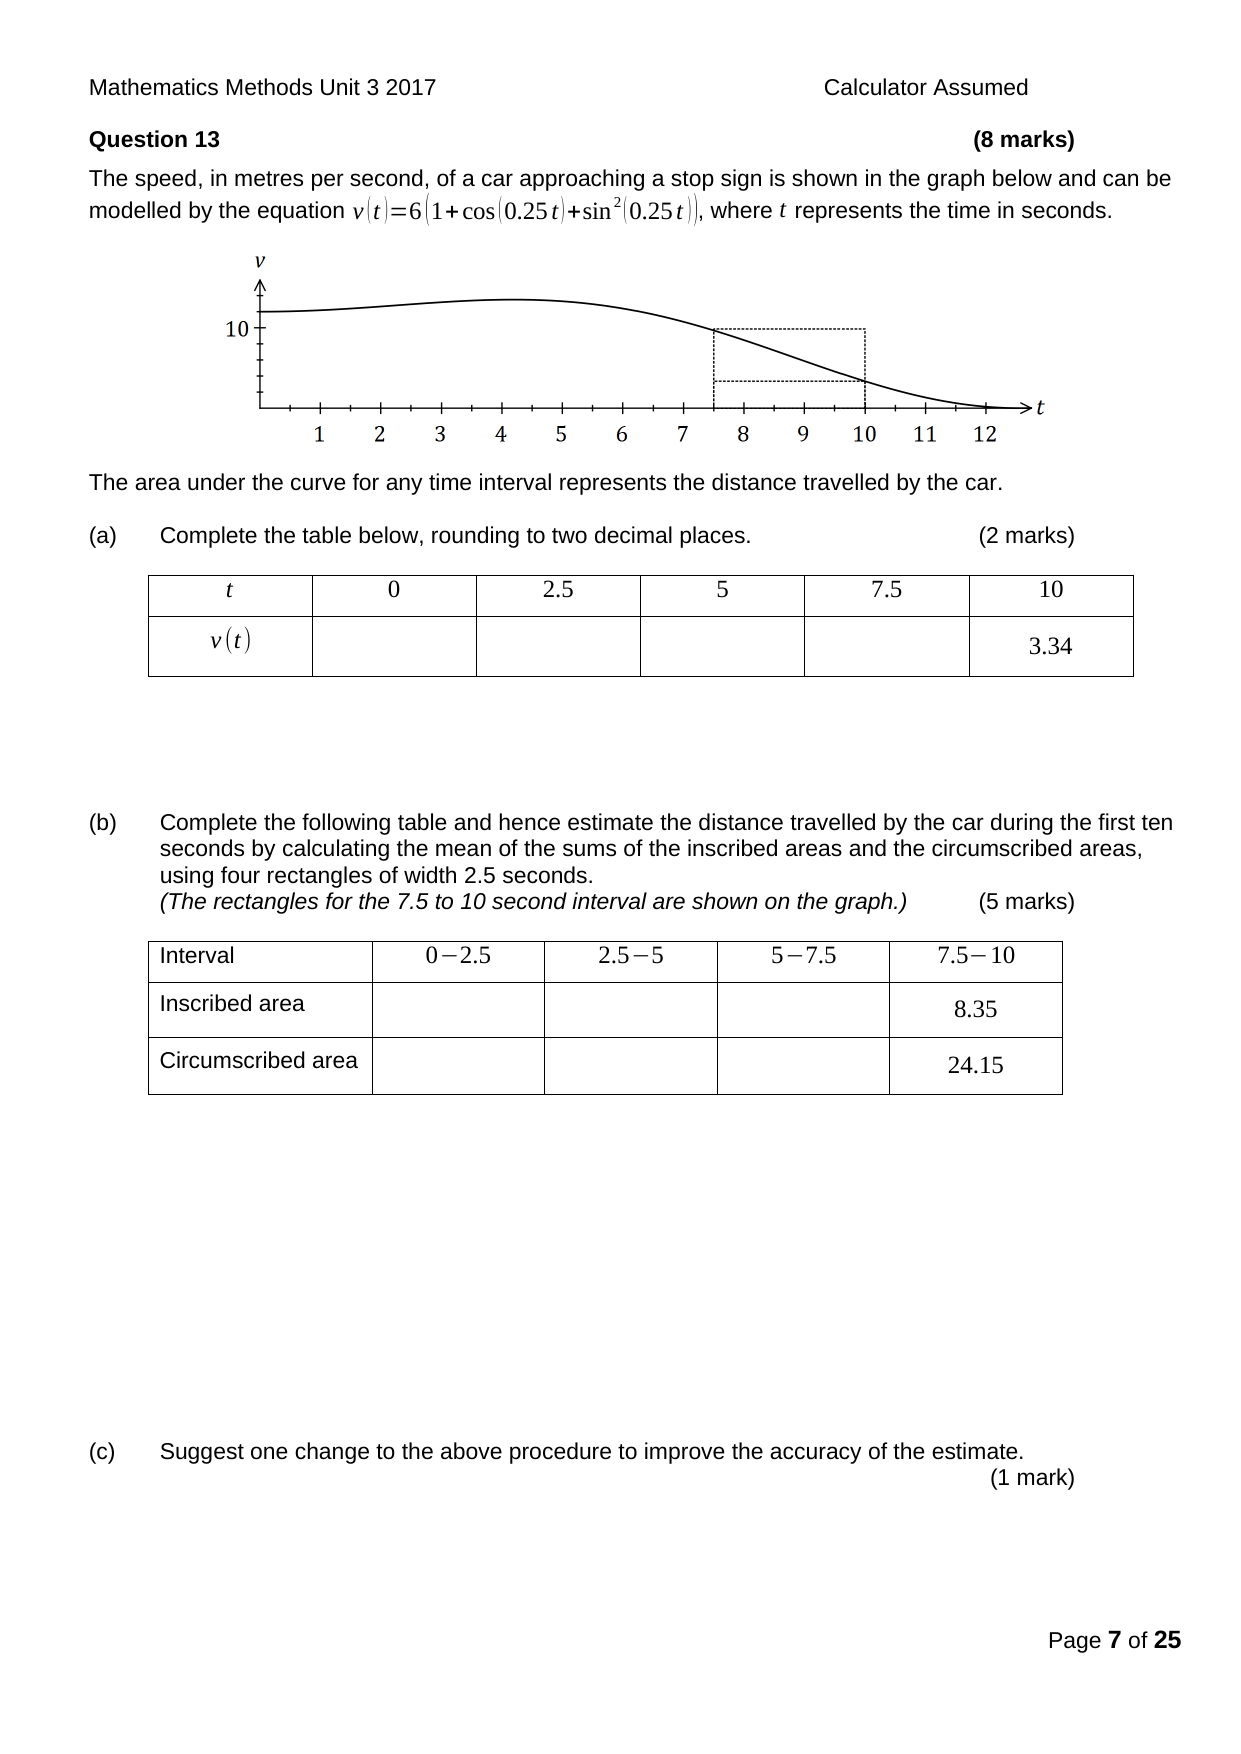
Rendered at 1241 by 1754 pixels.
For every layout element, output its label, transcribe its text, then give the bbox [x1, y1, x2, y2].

text (c) Suggest one change to the above procedure to improve the accuracy of the estimate. [89, 1438, 1181, 1464]
table_header [718, 942, 889, 982]
table_header [373, 942, 544, 982]
table_header [641, 576, 804, 616]
table_header [313, 576, 476, 616]
text The area under the curve for any time interval represents the distance travelled by the car. [89, 469, 1181, 495]
table_header [805, 576, 969, 616]
text (b) Complete the following table and hence estimate the distance travelled by the car during the first ten seconds by calculating the mean of the sums of the inscribed areas and the circumscribed areas, using four rectangles of width 2.5 seconds. [89, 809, 1181, 888]
table_cell [718, 983, 889, 1037]
text (The rectangles for the 7.5 to 10 second interval are shown on the graph.) (5 marks) [89, 888, 1181, 914]
table_header Interval [149, 942, 372, 982]
table_header [477, 576, 640, 616]
table_cell [477, 617, 640, 676]
table_header [970, 576, 1133, 616]
table_cell [970, 617, 1133, 676]
table_cell [373, 983, 544, 1037]
table_cell [805, 617, 969, 676]
table_cell [545, 983, 717, 1037]
table_cell [718, 1038, 889, 1094]
table_cell [545, 1038, 717, 1094]
table_cell [313, 617, 476, 676]
table_cell [149, 617, 312, 676]
text The speed, in metres per second, of a car approaching a stop sign is shown in the graph below and can be modelled by the equation , where represents the time in seconds. [89, 165, 1181, 228]
text (a) Complete the table below, rounding to two decimal places. (2 marks) [89, 522, 1181, 548]
table_header [149, 576, 312, 616]
text (1 mark) [89, 1464, 1181, 1490]
table_cell [890, 1038, 1062, 1094]
text Question 13 (8 marks) [89, 126, 1181, 153]
table_header [545, 942, 717, 982]
table_cell Inscribed area [149, 983, 372, 1037]
table_cell [641, 617, 804, 676]
table_cell Circumscribed area [149, 1038, 372, 1094]
table_header [890, 942, 1062, 982]
table_cell [373, 1038, 544, 1094]
table_cell [890, 983, 1062, 1037]
picture [223, 254, 1047, 443]
